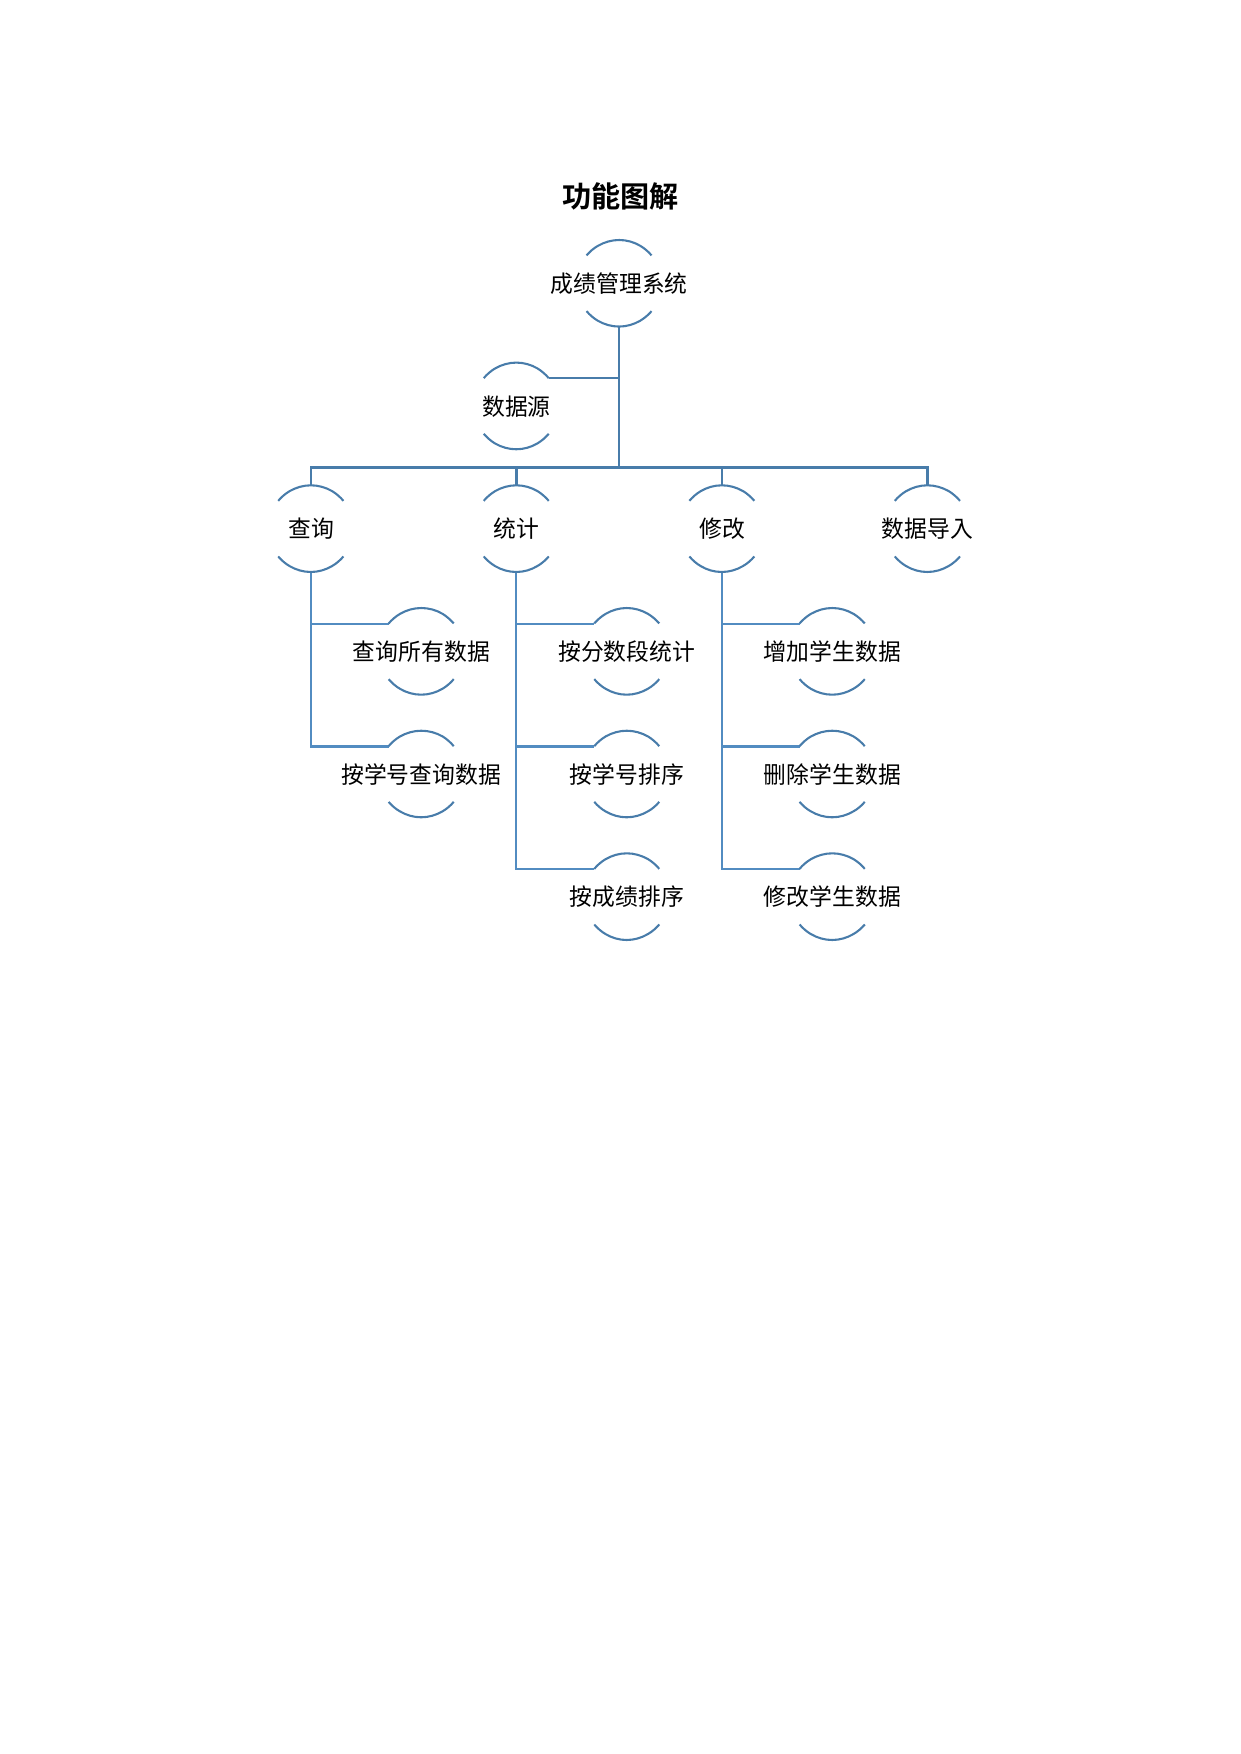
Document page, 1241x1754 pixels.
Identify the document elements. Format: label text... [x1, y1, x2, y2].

text 功能图解 [187, 162, 1053, 974]
